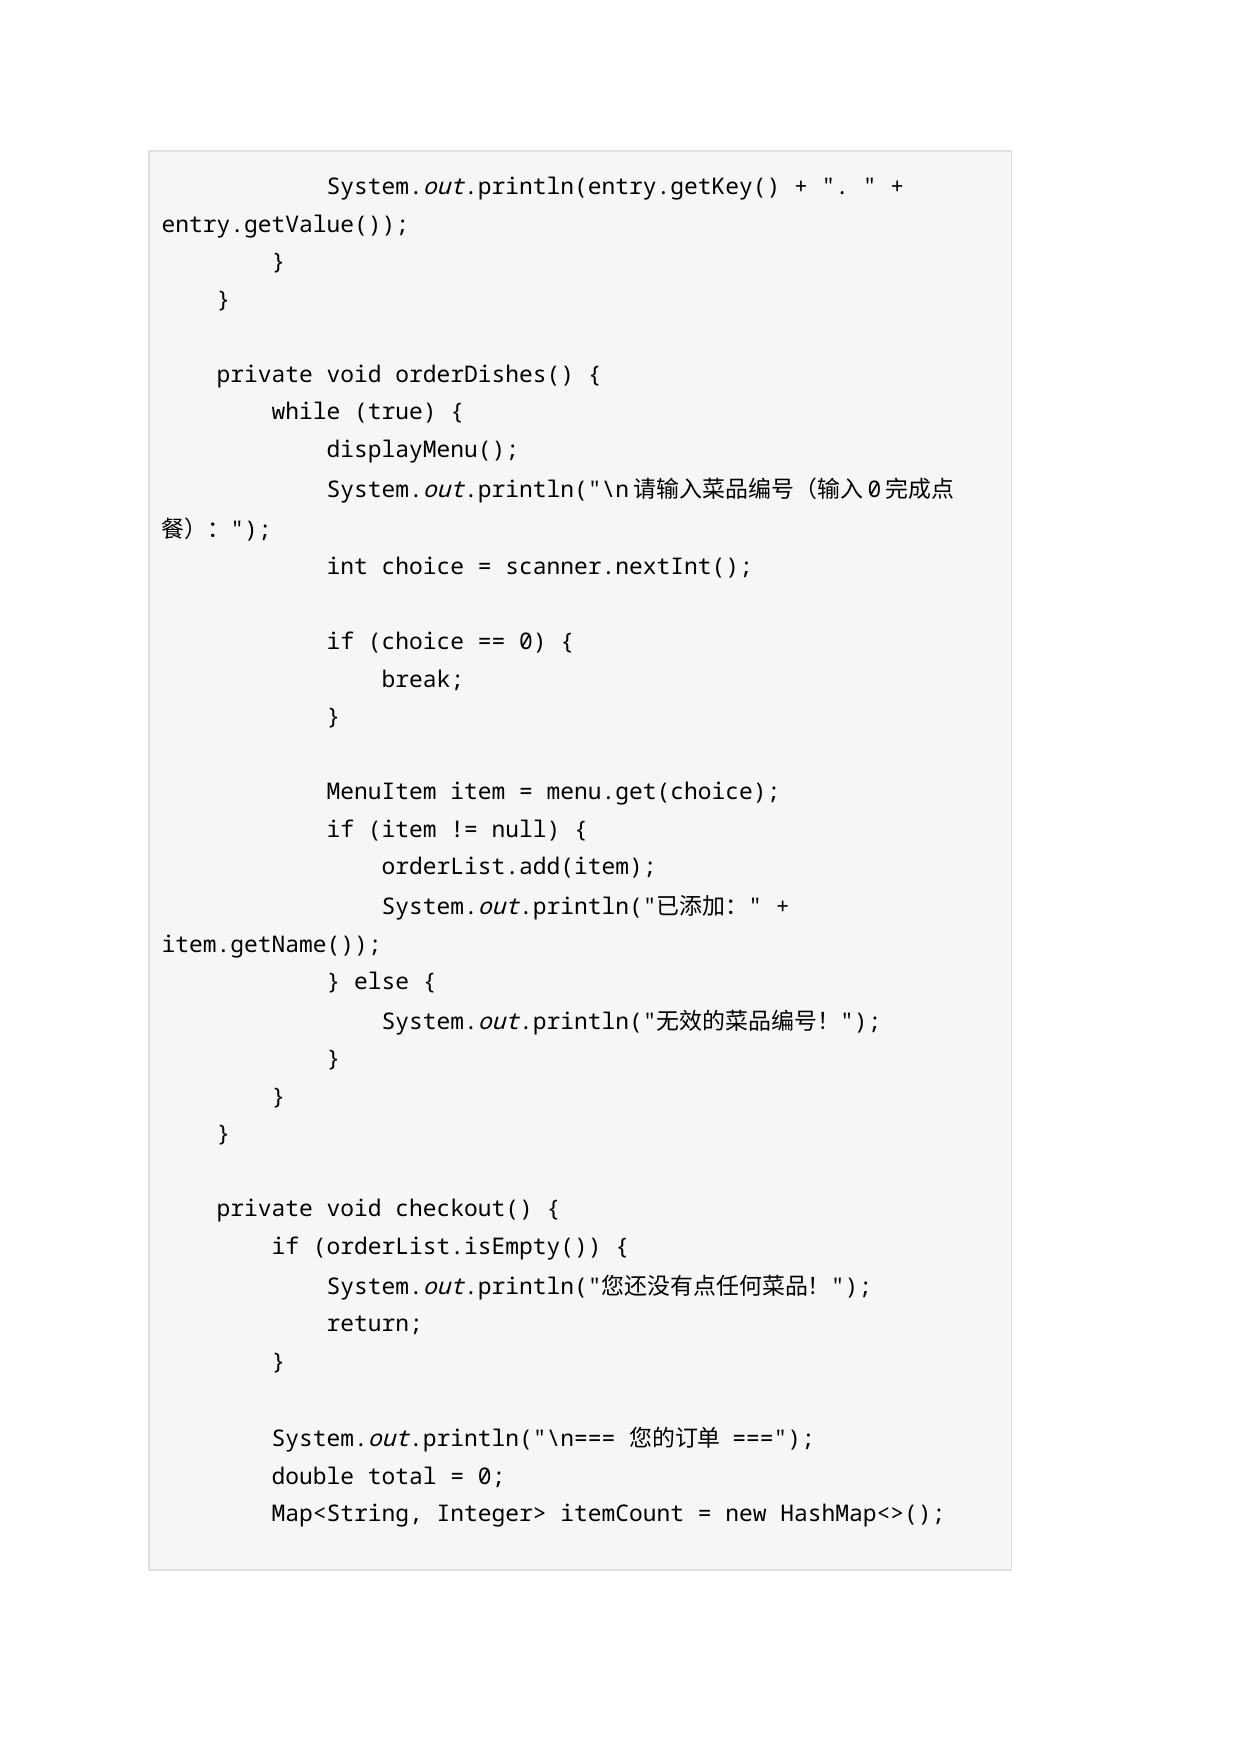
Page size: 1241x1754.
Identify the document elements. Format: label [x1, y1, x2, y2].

table_header [150, 152, 1011, 1569]
